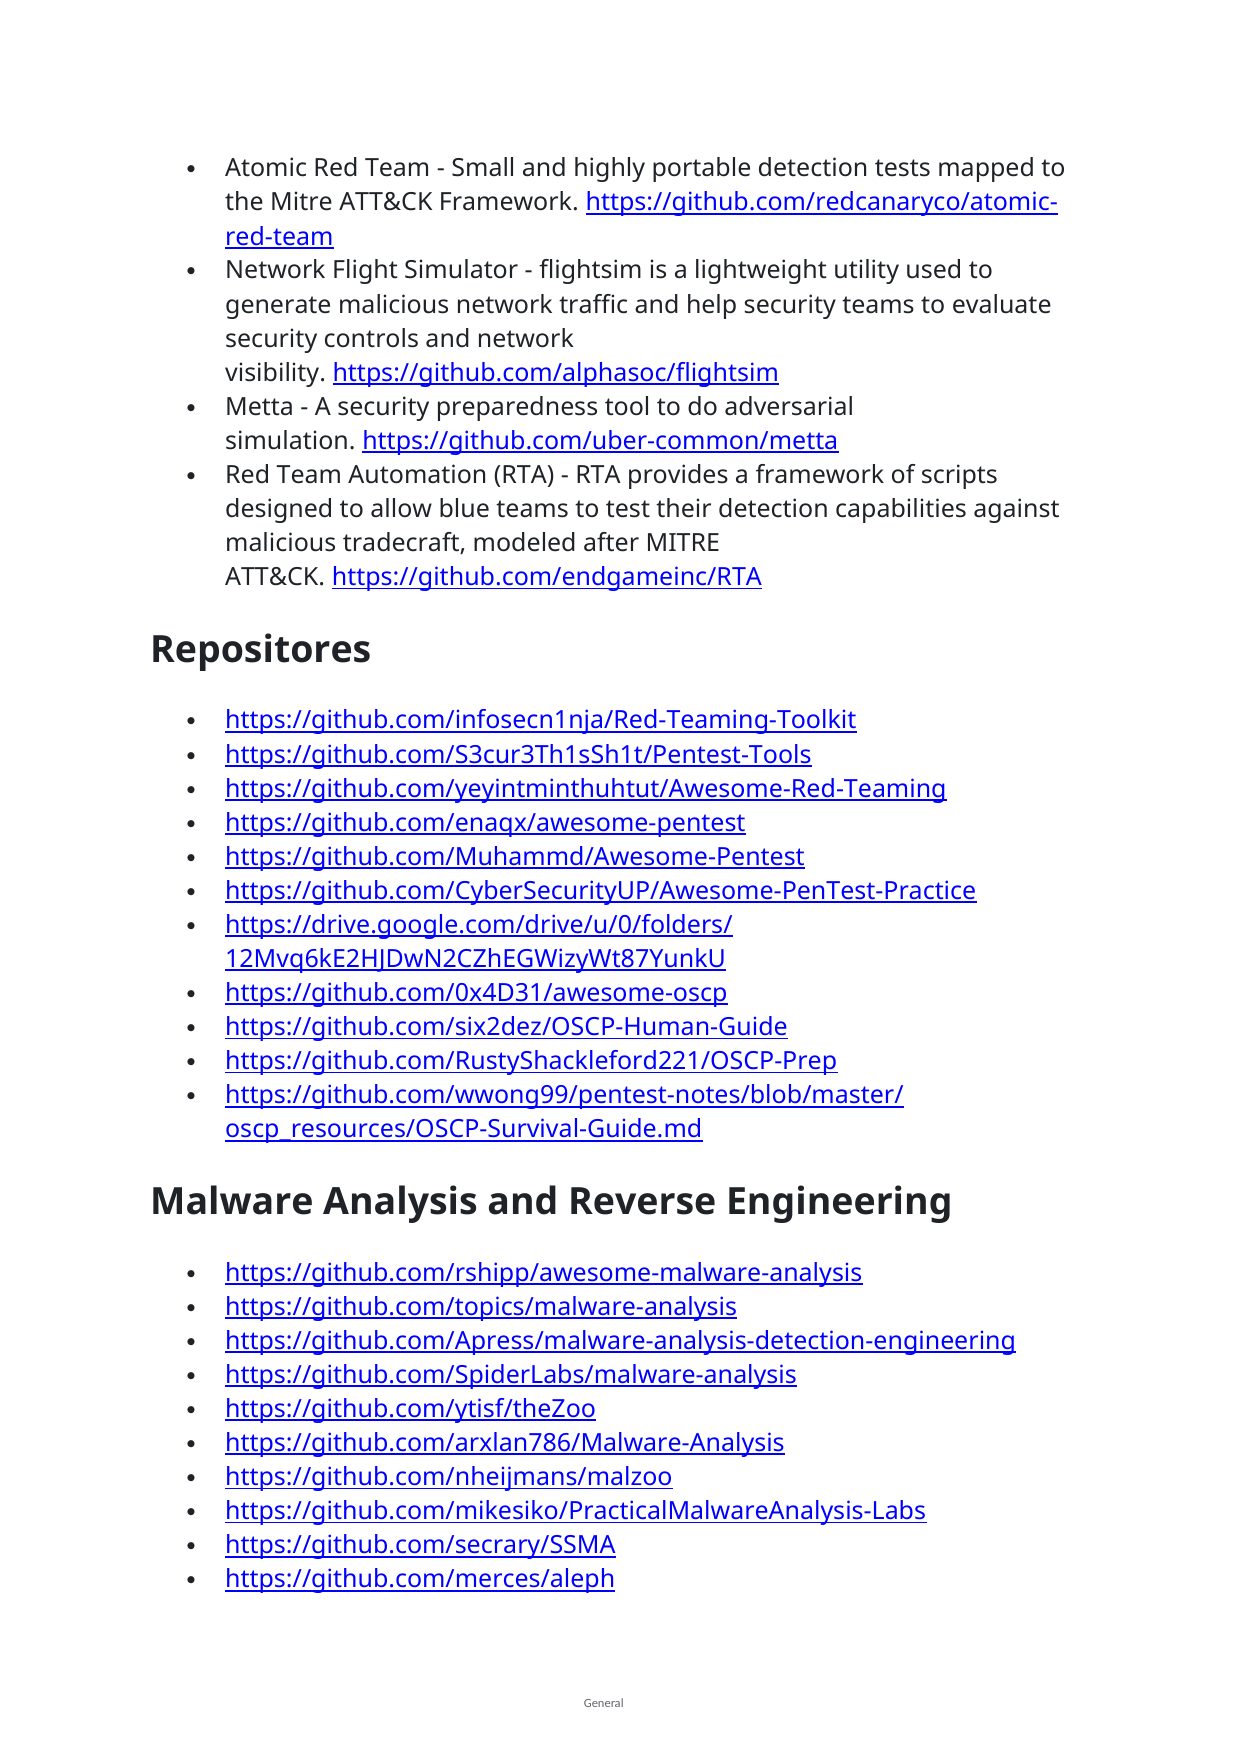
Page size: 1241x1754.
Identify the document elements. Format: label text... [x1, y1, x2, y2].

list https://github.com/secrary/SSMA [187, 1527, 1090, 1561]
list https://github.com/CyberSecurityUP/Awesome-PenTest-Practice [187, 872, 1090, 907]
list https://github.com/yeyintminthuhtut/Awesome-Red-Teaming [187, 770, 1090, 804]
list https://github.com/Apress/malware-analysis-detection-engineering [187, 1322, 1090, 1357]
list Red Team Automation (RTA) - RTA provides a framework of scripts designed to allow blue teams to test their detection capabilities against malicious tradecraft, modeled after MITRE ATT&CK. https://github.com/endgameinc/RTA [187, 457, 1090, 593]
list https://github.com/topics/malware-analysis [187, 1288, 1090, 1322]
list https://github.com/RustyShackleford221/OSCP-Prep [187, 1043, 1090, 1077]
list https://github.com/merces/aleph [187, 1561, 1090, 1595]
list https://github.com/Muhammd/Awesome-Pentest [187, 838, 1090, 872]
list https://github.com/S3cur3Th1sSh1t/Pentest-Tools [187, 736, 1090, 770]
text Repositores [150, 622, 1090, 673]
list Metta - A security preparedness tool to do adversarial simulation. https://github.com/uber-common/metta [187, 388, 1090, 457]
list https://github.com/mikesiko/PracticalMalwareAnalysis-Labs [187, 1493, 1090, 1527]
list https://github.com/nheijmans/malzoo [187, 1459, 1090, 1493]
list https://github.com/enaqx/awesome-pentest [187, 804, 1090, 838]
list https://github.com/rshipp/awesome-malware-analysis [187, 1254, 1090, 1288]
list Network Flight Simulator - flightsim is a lightweight utility used to generate malicious network traffic and help security teams to evaluate security controls and network visibility. https://github.com/alphasoc/flightsim [187, 252, 1090, 388]
list https://github.com/wwong99/pentest-notes/blob/master/oscp_resources/OSCP-Survival-Guide.md [187, 1077, 1090, 1145]
list https://github.com/0x4D31/awesome-oscp [187, 975, 1090, 1009]
text Malware Analysis and Reverse Engineering [150, 1174, 1090, 1225]
list https://github.com/arxlan786/Malware-Analysis [187, 1425, 1090, 1459]
list https://drive.google.com/drive/u/0/folders/12Mvq6kE2HJDwN2CZhEGWizyWt87YunkU [187, 907, 1090, 975]
list https://github.com/SpiderLabs/malware-analysis [187, 1357, 1090, 1391]
list https://github.com/infosecn1nja/Red-Teaming-Toolkit [187, 702, 1090, 736]
list Atomic Red Team - Small and highly portable detection tests mapped to the Mitre ATT&CK Framework. https://github.com/redcanaryco/atomic-red-team [187, 150, 1090, 252]
list https://github.com/six2dez/OSCP-Human-Guide [187, 1009, 1090, 1043]
list https://github.com/ytisf/theZoo [187, 1391, 1090, 1425]
